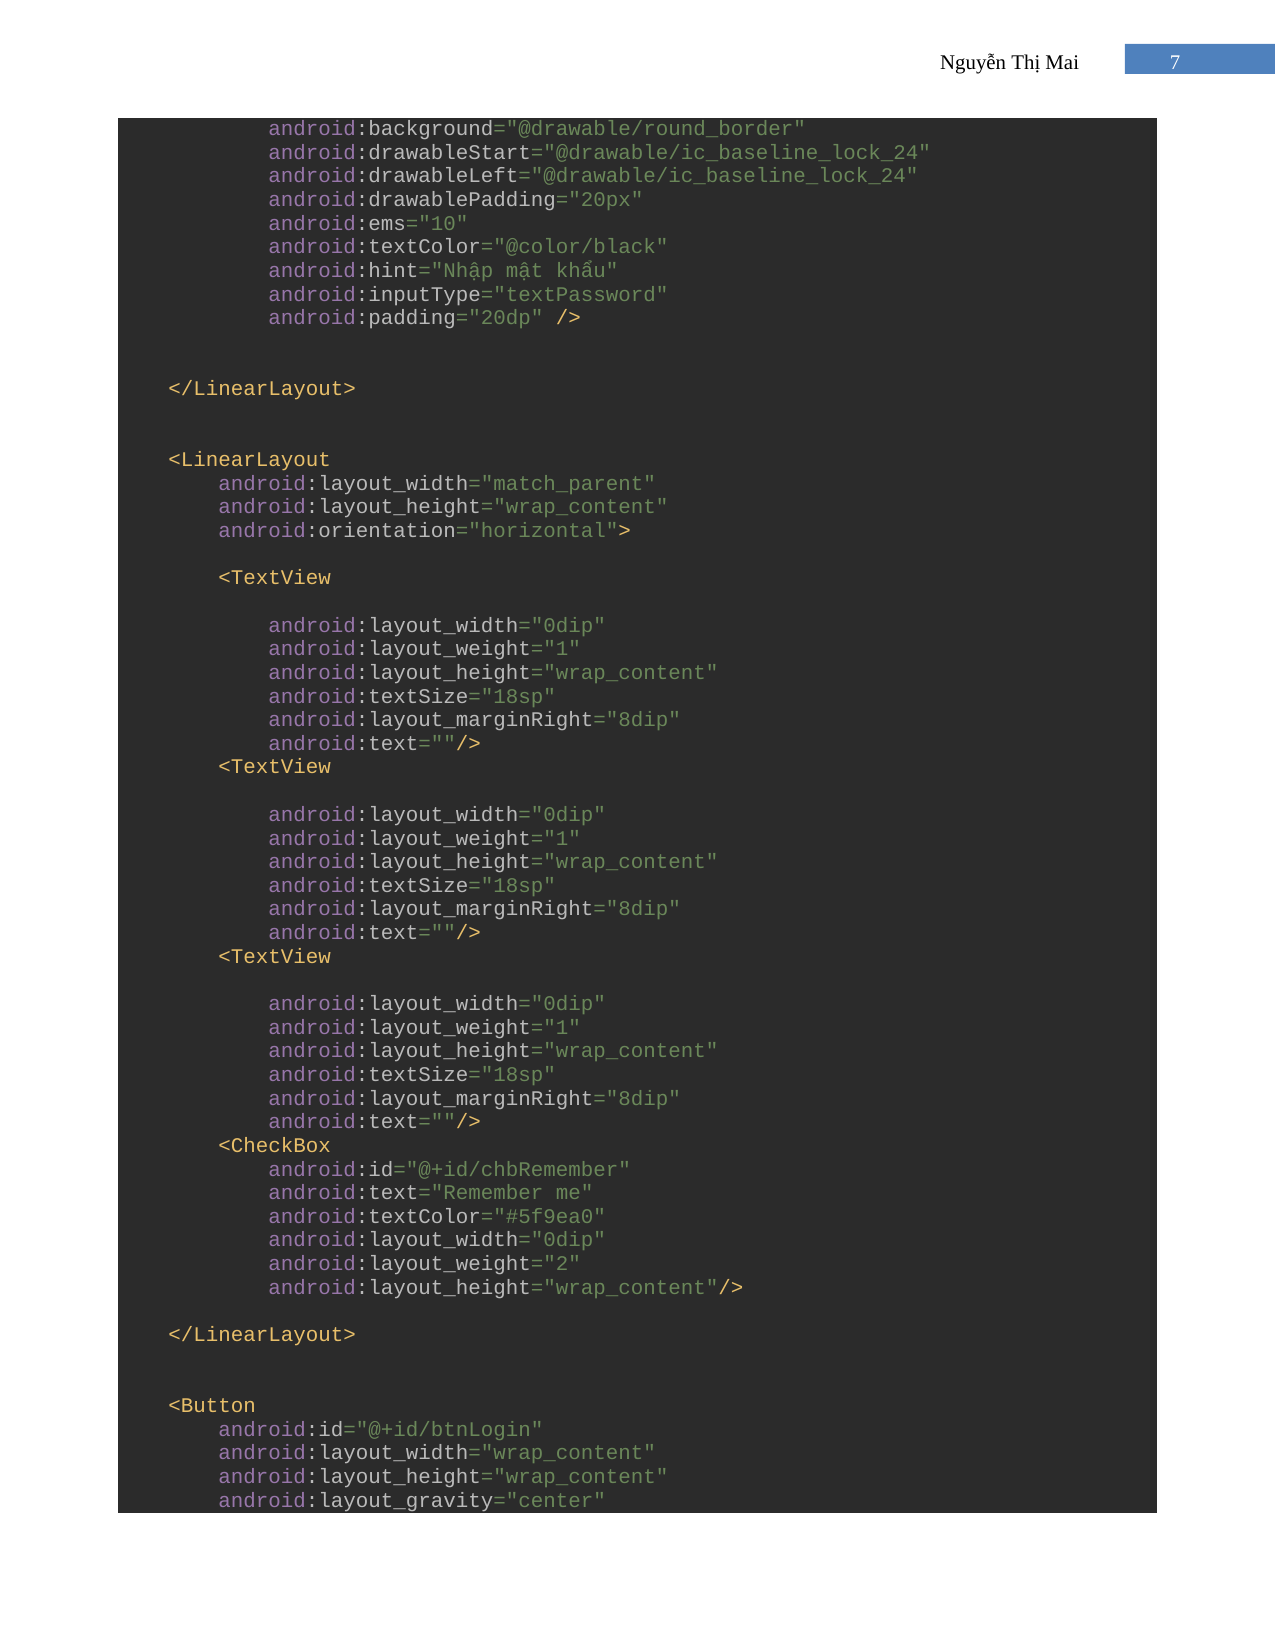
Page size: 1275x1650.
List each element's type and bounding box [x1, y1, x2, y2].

text [118, 118, 1157, 1513]
